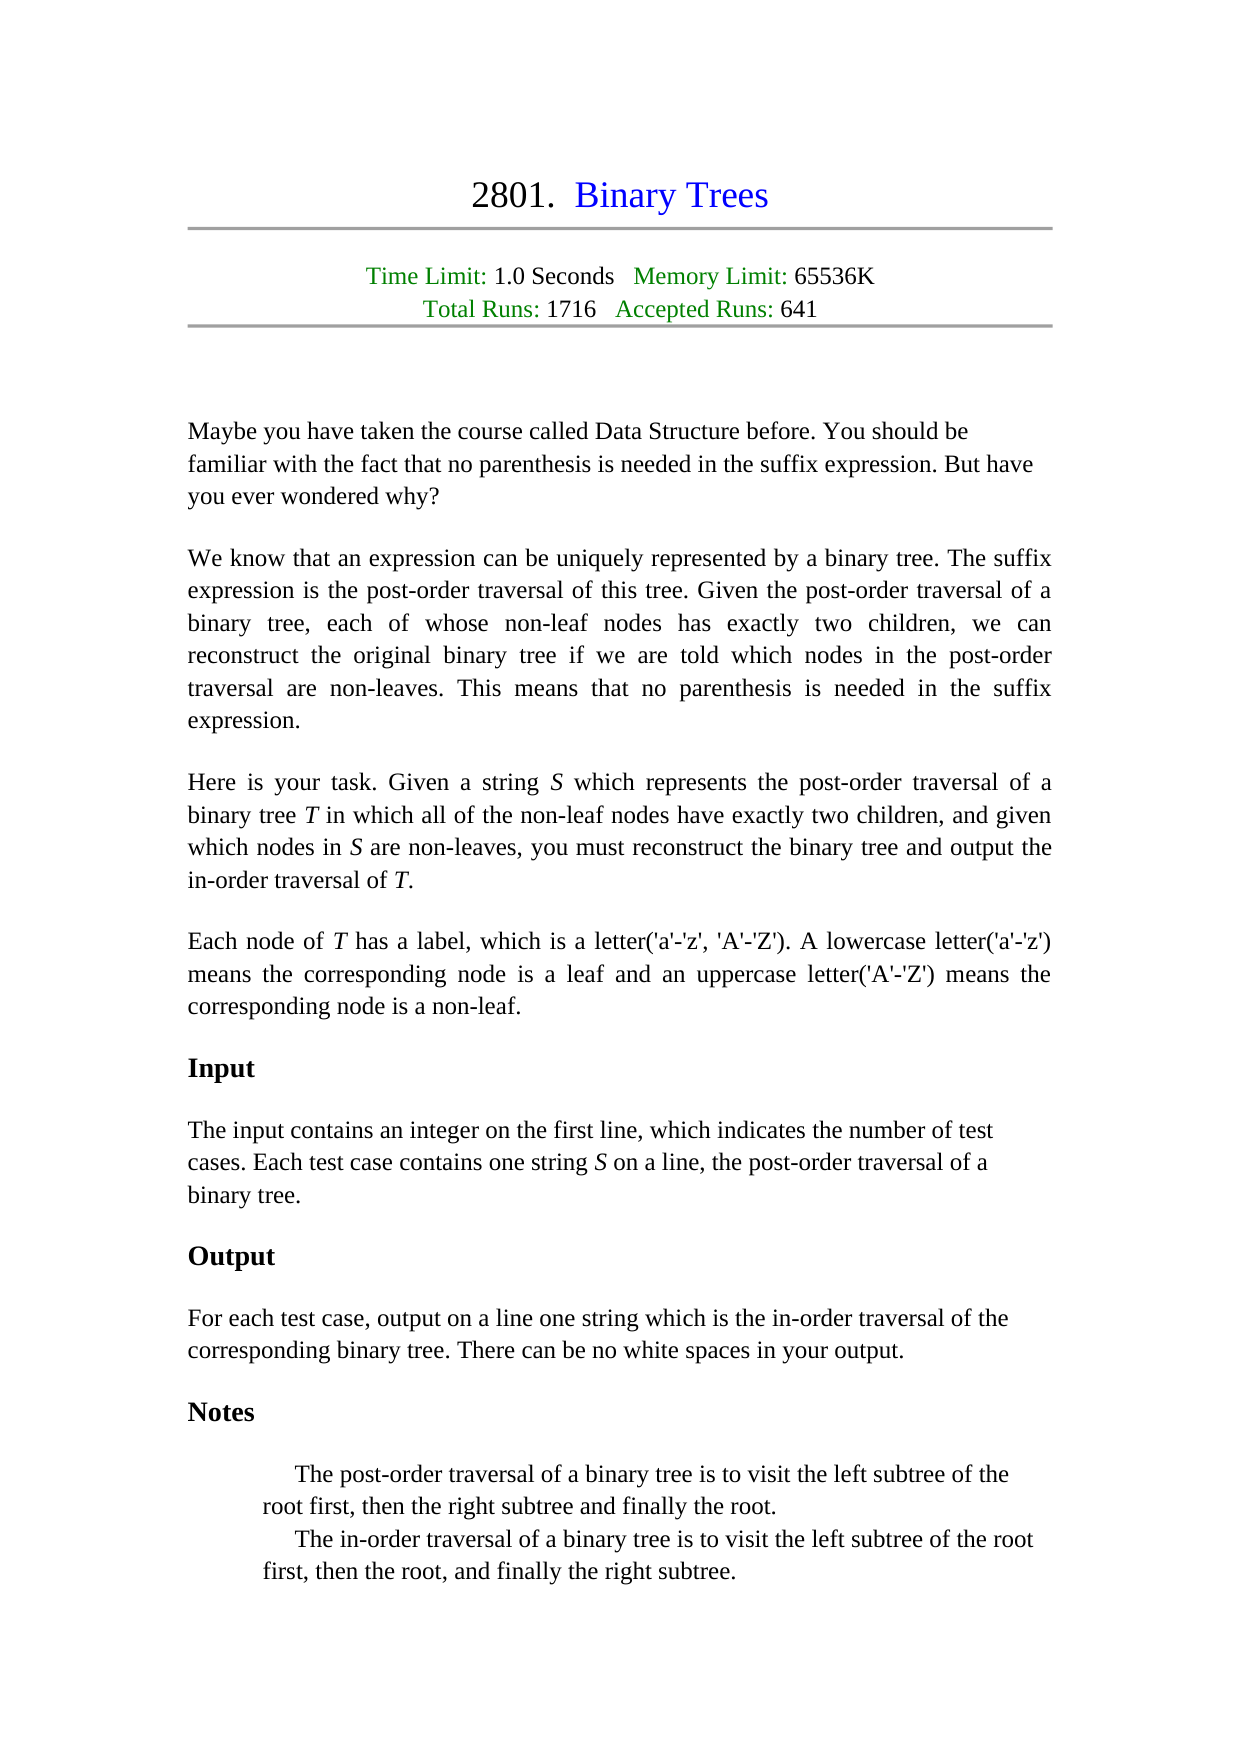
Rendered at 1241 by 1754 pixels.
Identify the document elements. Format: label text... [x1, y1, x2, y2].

text For each test case, output on a line one string which is the in-order traversal of the corresponding binary tree. There can be no white spaces in your output. [187, 1301, 1053, 1366]
text The input contains an integer on the first line, which indicates the number of test cases. Each test case contains one string S on a line, the post-order traversal of a binary tree. [187, 1113, 1053, 1210]
text  The post-order traversal of a binary tree is to visit the left subtree of the root first, then the right subtree and finally the root. [262, 1457, 1053, 1522]
text 2801. Binary Trees [187, 162, 1053, 226]
text Input [187, 1051, 1053, 1084]
text Notes [187, 1395, 1053, 1428]
text Maybe you have taken the course called Data Structure before. You should be familiar with the fact that no parenthesis is needed in the suffix expression. But have you ever wondered why? [187, 414, 1053, 512]
text Time Limit: 1.0 Seconds Memory Limit: 65536K Total Runs: 1716 Accepted Runs: 641 [187, 259, 1053, 324]
text We know that an expression can be uniquely represented by a binary tree. The suffix expression is the post-order traversal of this tree. Given the post-order traversal of a binary tree, each of whose non-leaf nodes has exactly two children, we can reconstruct the original binary tree if we are told which nodes in the post-order traversal are non-leaves. This means that no parenthesis is needed in the suffix expression. [187, 541, 1053, 736]
text Here is your task. Given a string S which represents the post-order traversal of a binary tree T in which all of the non-leaf nodes have exactly two children, and given which nodes in S are non-leaves, you must reconstruct the binary tree and output the in-order traversal of T. [187, 765, 1053, 895]
text  The in-order traversal of a binary tree is to visit the left subtree of the root first, then the root, and finally the right subtree. [262, 1522, 1053, 1587]
text Each node of T has a label, which is a letter('a'-'z', 'A'-'Z'). A lowercase letter('a'-'z') means the corresponding node is a leaf and an uppercase letter('A'-'Z') means the corresponding node is a non-leaf. [187, 924, 1053, 1022]
text Output [187, 1239, 1053, 1272]
